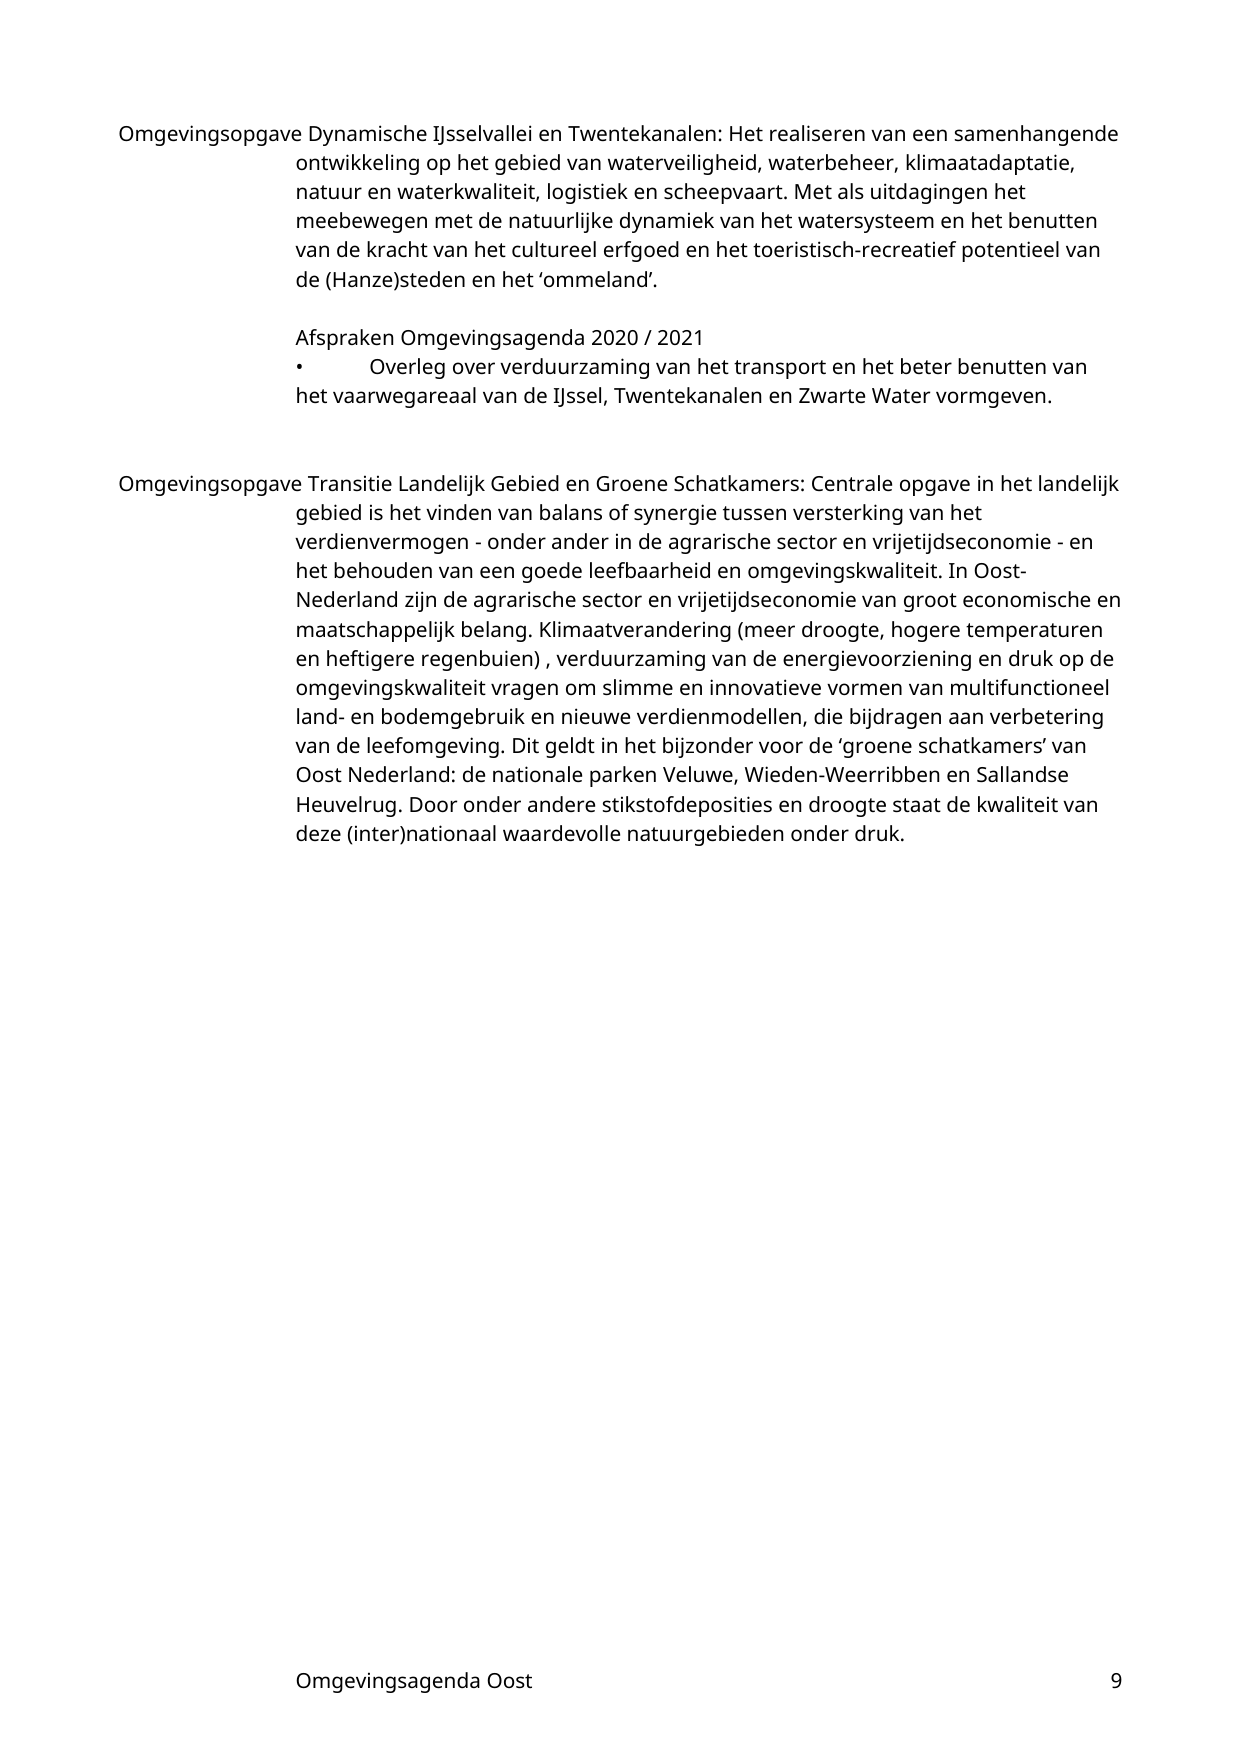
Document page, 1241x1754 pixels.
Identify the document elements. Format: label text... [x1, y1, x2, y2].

subtitle Omgevingsopgave Transitie Landelijk Gebied en Groene Schatkamers: Centrale opgave in het landelijk gebied is het vinden van balans of synergie tussen versterking van het verdienvermogen - onder ander in de agrarische sector en vrijetijdseconomie - en het behouden van een goede leefbaarheid en omgevingskwaliteit. In Oost-Nederland zijn de agrarische sector en vrijetijdseconomie van groot economische en maatschappelijk belang. Klimaatverandering (meer droogte, hogere temperaturen en heftigere regenbuien) , verduurzaming van de energievoorziening en druk op de omgevingskwaliteit vragen om slimme en innovatieve vormen van multifunctioneel land- en bodemgebruik en nieuwe verdienmodellen, die bijdragen aan verbetering van de leefomgeving. Dit geldt in het bijzonder voor de ‘groene schatkamers’ van Oost Nederland: de nationale parken Veluwe, Wieden-Weerribben en Sallandse Heuvelrug. Door onder andere stikstofdeposities en droogte staat de kwaliteit van deze (inter)nationaal waardevolle natuurgebieden onder druk. [118, 468, 1122, 847]
text • Overleg over verduurzaming van het transport en het beter benutten van het vaarwegareaal van de IJssel, Twentekanalen en Zwarte Water vormgeven. [295, 351, 1122, 410]
subtitle Omgevingsopgave Dynamische IJsselvallei en Twentekanalen: Het realiseren van een samenhangende ontwikkeling op het gebied van waterveiligheid, waterbeheer, klimaatadaptatie, natuur en waterkwaliteit, logistiek en scheepvaart. Met als uitdagingen het meebewegen met de natuurlijke dynamiek van het watersysteem en het benutten van de kracht van het cultureel erfgoed en het toeristisch-recreatief potentieel van de (Hanze)steden en het ‘ommeland’. [118, 118, 1122, 293]
text Afspraken Omgevingsagenda 2020 / 2021 [295, 322, 1122, 351]
